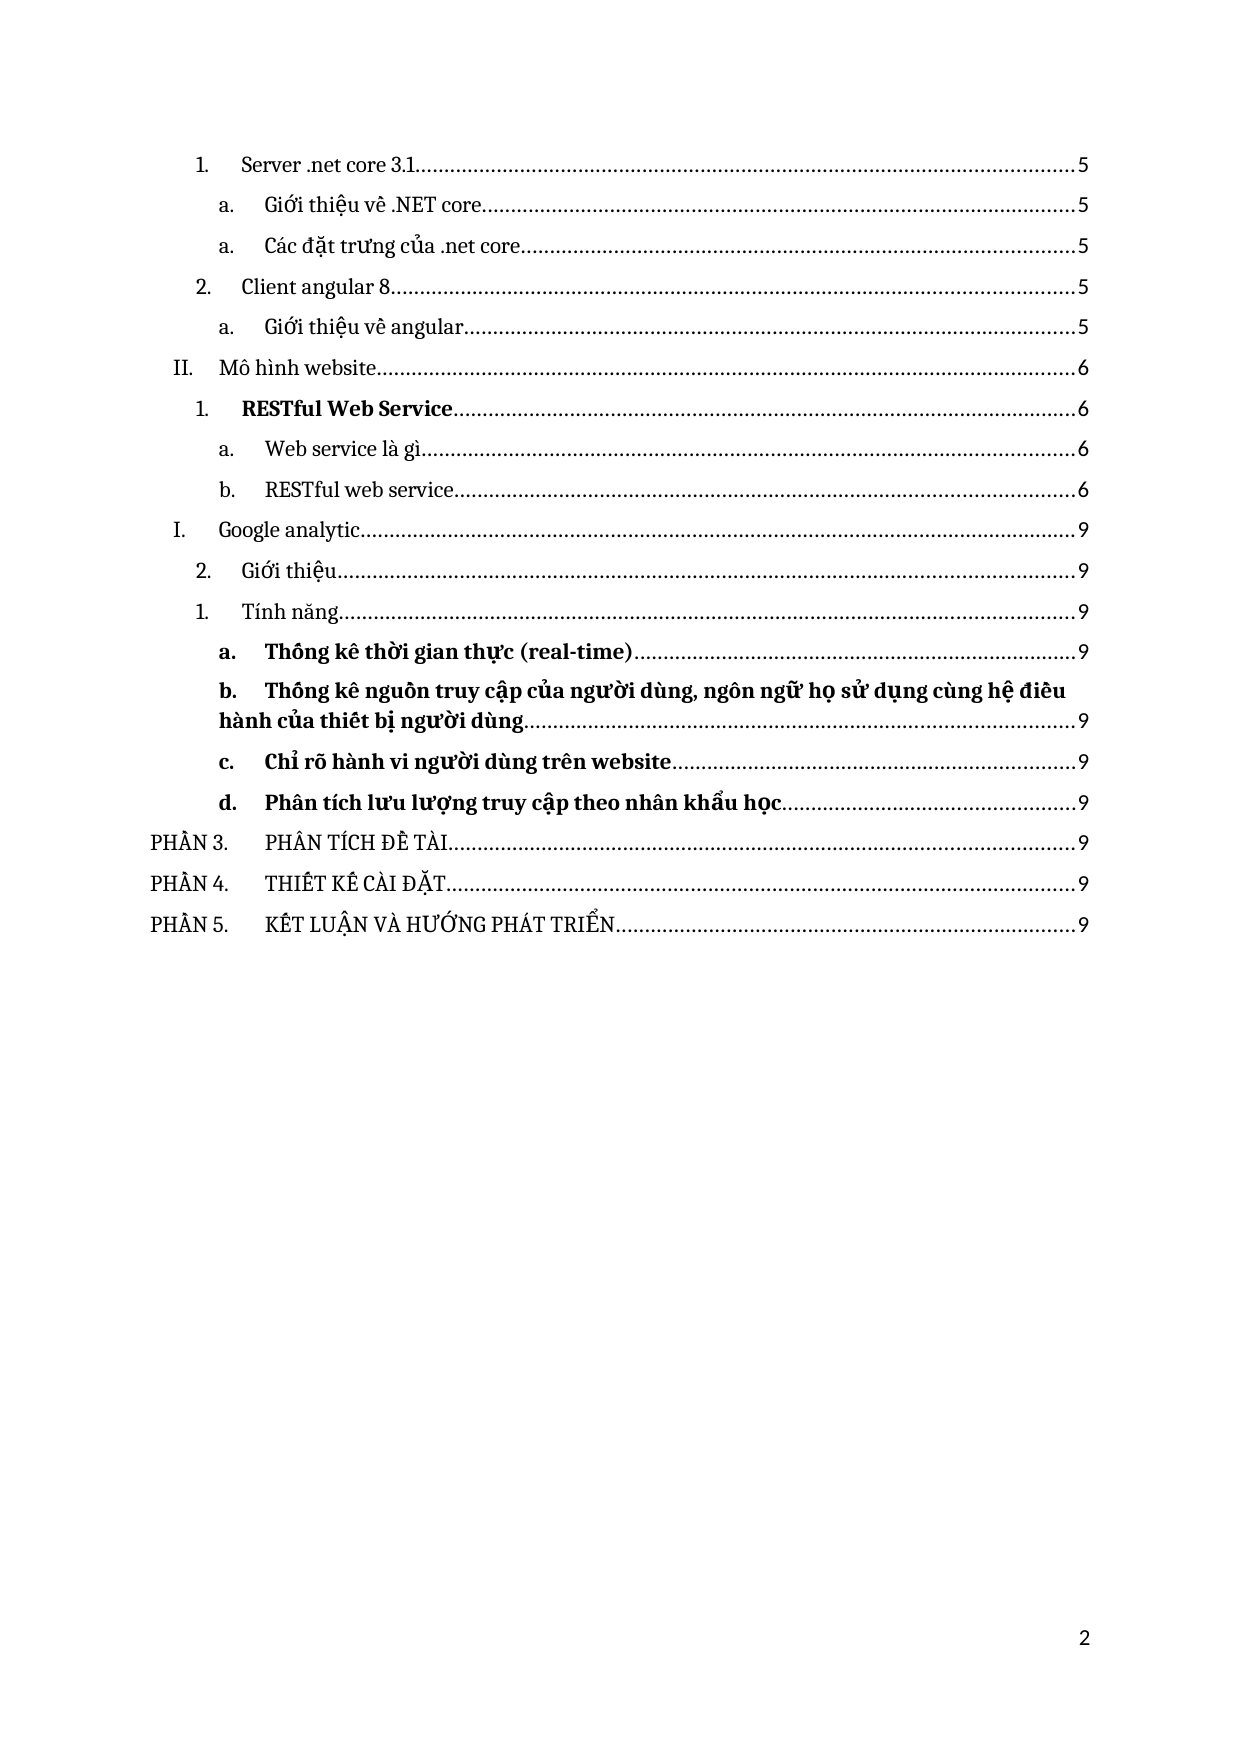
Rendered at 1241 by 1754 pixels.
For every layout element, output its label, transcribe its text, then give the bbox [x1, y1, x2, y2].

text 2. Giới thiệu 9 [196, 556, 1090, 584]
text PHẦN 5. KẾT LUẬN VÀ HƯỚNG PHÁT TRIỂN 9 [150, 910, 1090, 938]
text a. Giới thiệu về angular 5 [219, 312, 1090, 341]
text 1. Tính năng 9 [196, 597, 1090, 625]
text I. Google analytic 9 [173, 516, 1090, 544]
text PHẦN 3. PHÂN TÍCH ĐỀ TÀI 9 [150, 828, 1090, 856]
text 1. RESTful Web Service 6 [196, 394, 1090, 422]
text II. Mô hình website 6 [173, 353, 1090, 381]
text a. Web service là gì 6 [219, 434, 1090, 462]
text a. Giới thiệu về .NET core 5 [219, 191, 1090, 219]
text b. Thống kê nguồn truy cập của người dùng, ngôn ngữ họ sử dụng cùng hệ điều hành của thiết bị người dùng 9 [219, 678, 1090, 734]
text PHẦN 4. THIẾT KẾ CÀI ĐẶT 9 [150, 869, 1090, 897]
text 2. Client angular 8 5 [196, 272, 1090, 300]
text a. Thống kê thời gian thực (real-time) 9 [219, 637, 1090, 666]
text a. Các đặt trưng của .net core 5 [219, 231, 1090, 259]
text d. Phân tích lưu lượng truy cập theo nhân khẩu học 9 [219, 788, 1090, 816]
text c. Chỉ rõ hành vi người dùng trên website 9 [219, 747, 1090, 775]
text 1. Server .net core 3.1 5 [196, 150, 1090, 178]
text b. RESTful web service 6 [219, 475, 1090, 503]
